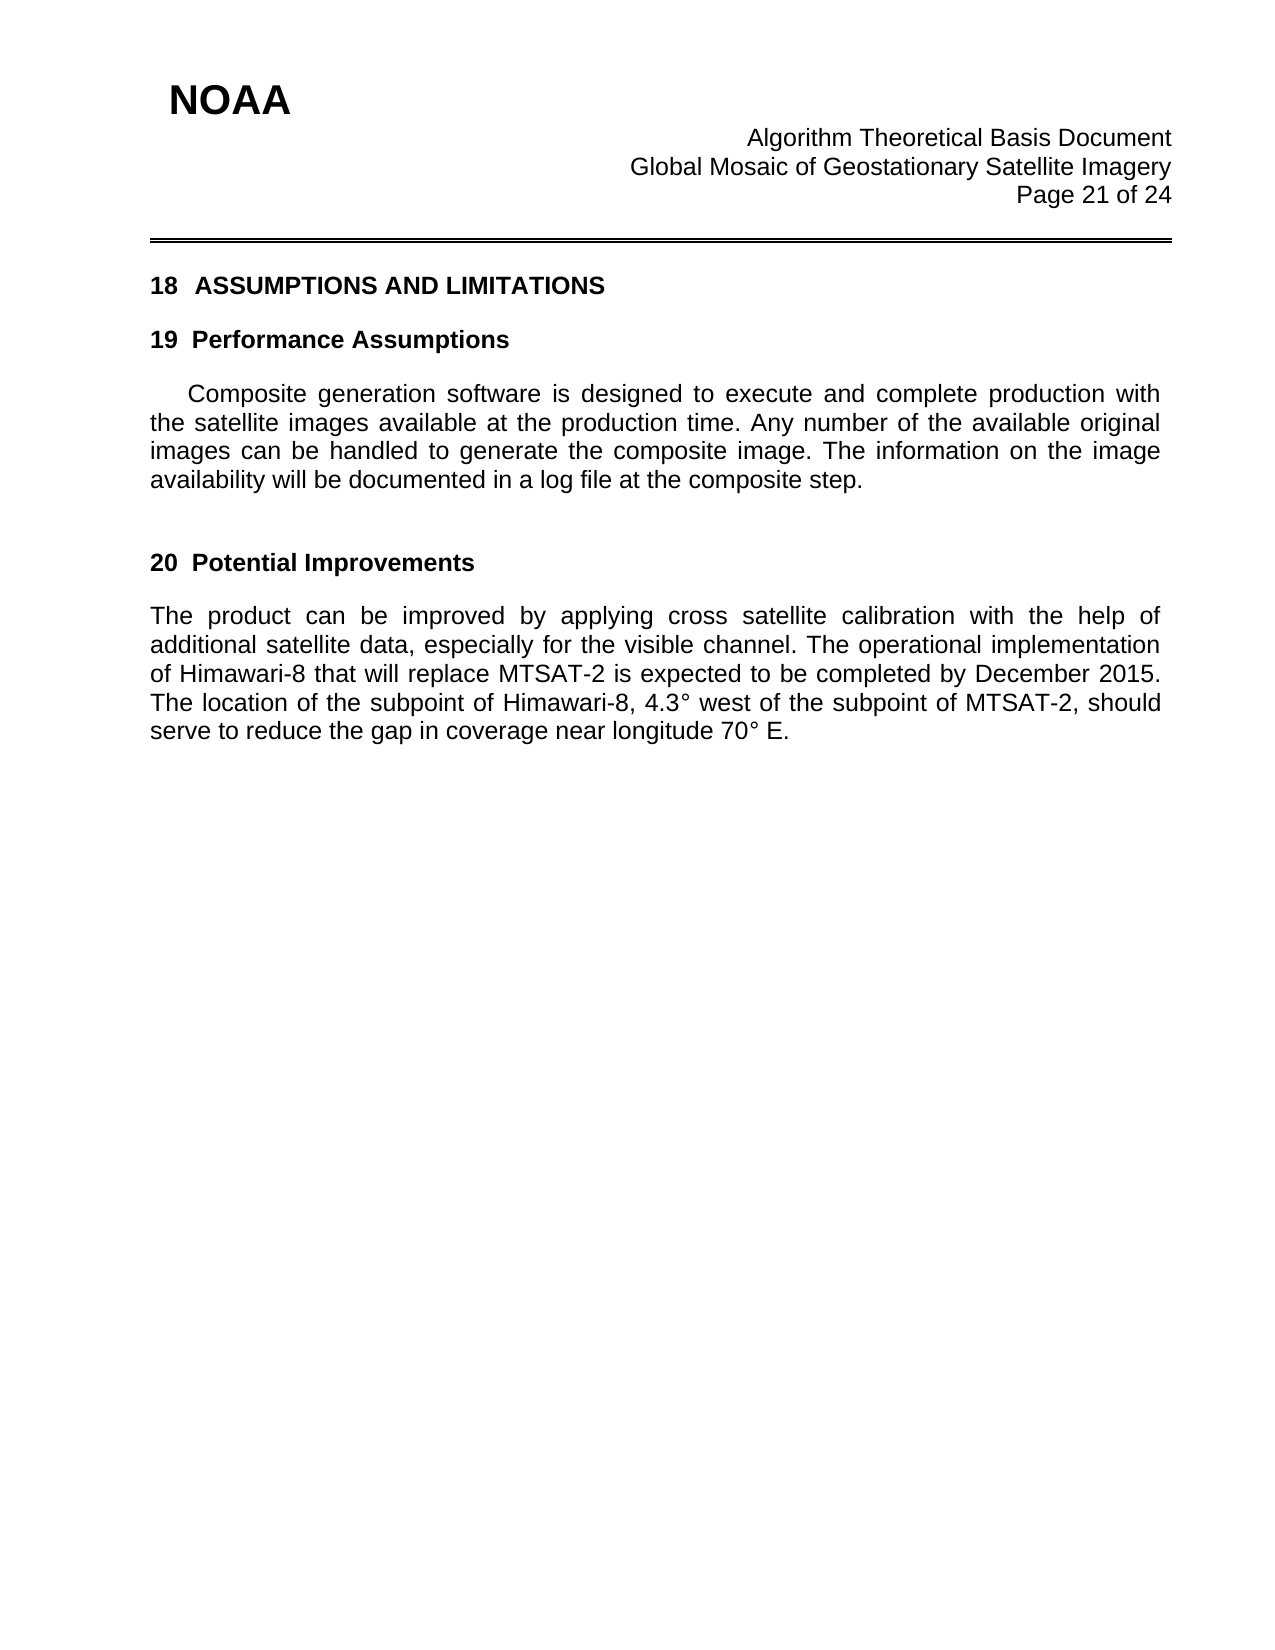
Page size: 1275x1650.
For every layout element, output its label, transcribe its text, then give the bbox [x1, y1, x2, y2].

text The product can be improved by applying cross satellite calibration with the help of additional satellite data, especially for the visible channel. The operational implementation of Himawari-8 that will replace MTSAT-2 is expected to be completed by December 2015. The location of the subpoint of Himawari-8, 4.3° west of the subpoint of MTSAT-2, should serve to reduce the gap in coverage near longitude 70° E. [150, 601, 1162, 745]
subtitle Performance Assumptions [150, 325, 1162, 354]
text Composite generation software is designed to execute and complete production with the satellite images available at the production time. Any number of the available original images can be handled to generate the composite image. The information on the image availability will be documented in a log file at the composite step. [150, 379, 1162, 494]
subtitle Potential Improvements [150, 548, 1162, 576]
subtitle ASSUMPTIONS AND LIMITATIONS [150, 271, 1162, 300]
